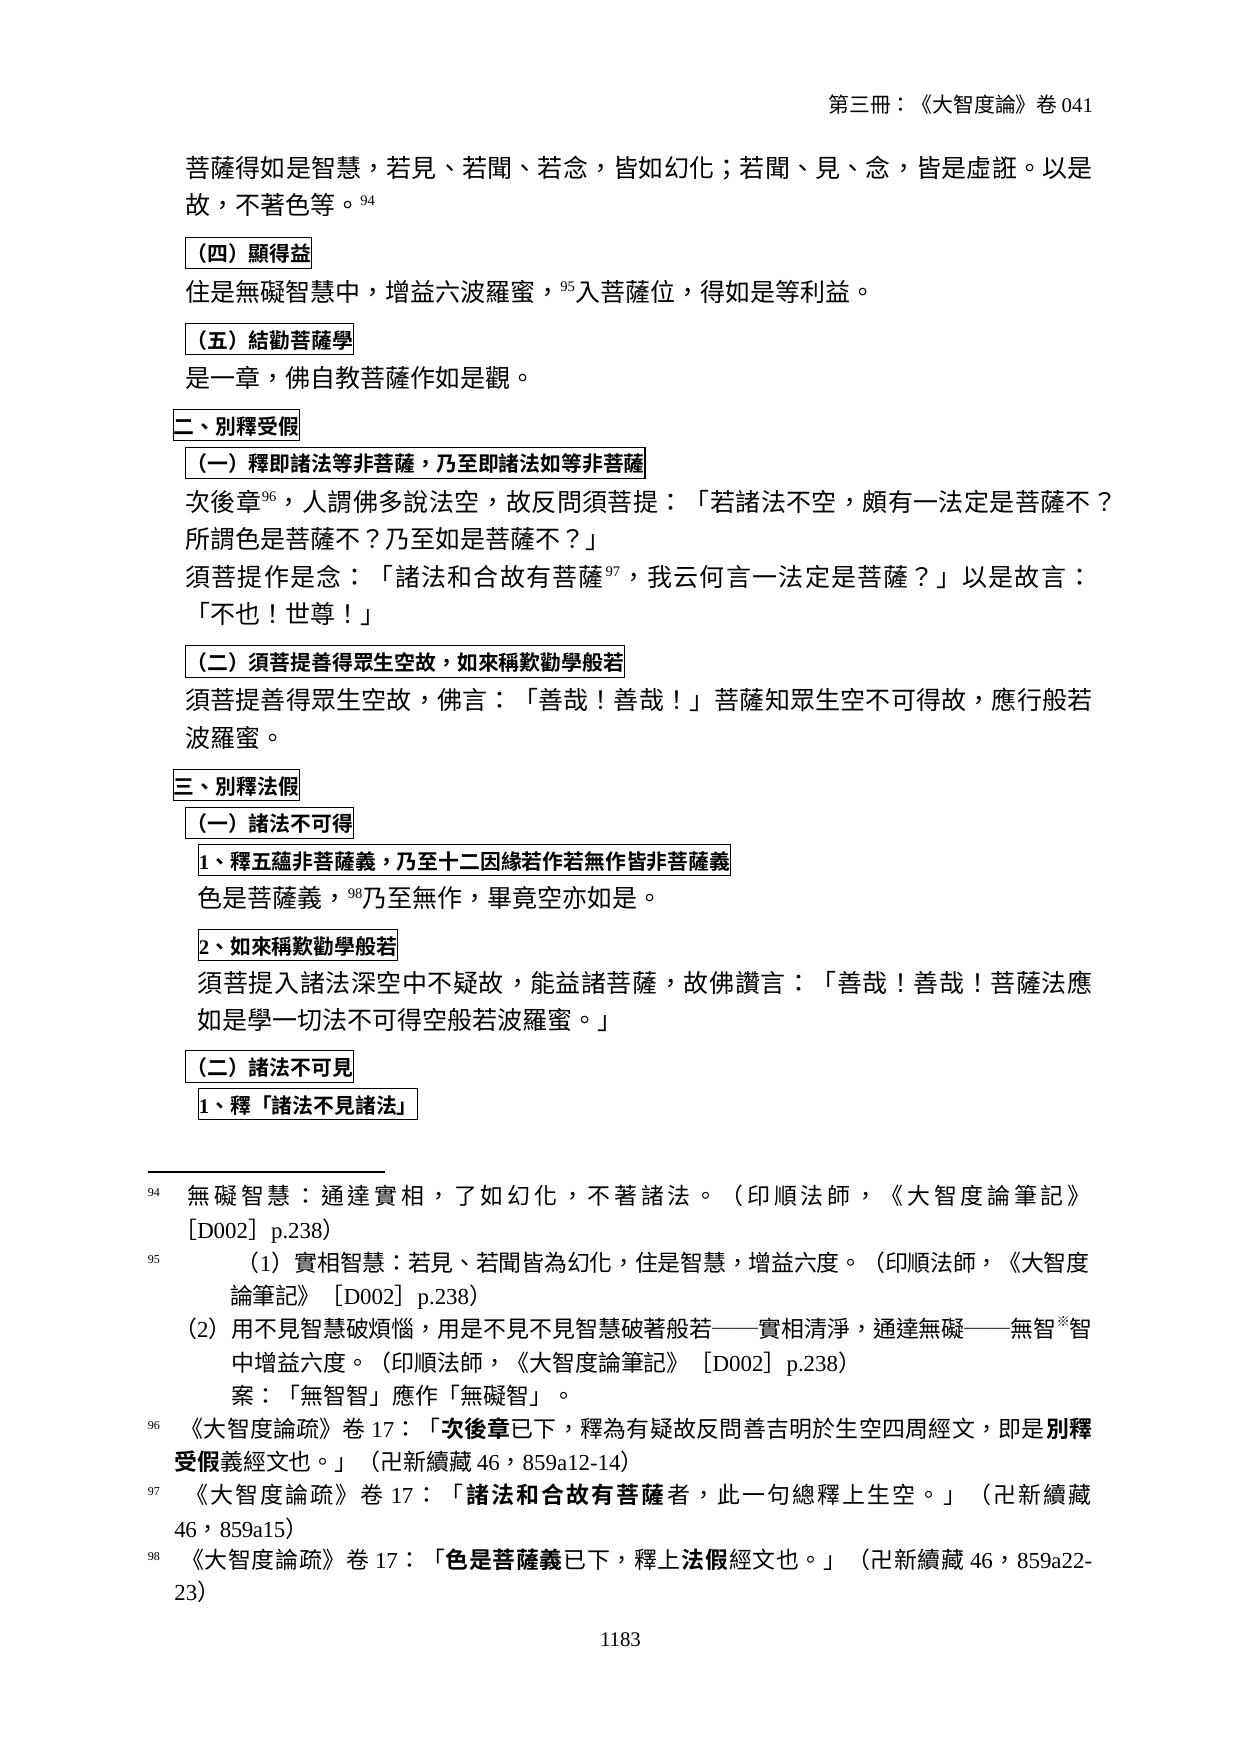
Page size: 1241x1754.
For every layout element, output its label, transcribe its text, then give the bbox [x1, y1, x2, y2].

text （一）諸法不可得 [185, 804, 1092, 841]
text 二、別釋受假 [173, 406, 1092, 444]
text （五）結勸菩薩學 [185, 320, 1092, 358]
text 須菩提作是念：「諸法和合故有菩薩，我云何言一法定是菩薩？」以是故言：「不也！世尊！」 [185, 556, 1092, 631]
text 1、釋「諸法不見諸法」 [198, 1085, 1092, 1123]
text 色是菩薩義，乃至無作，畢竟空亦如是。 [198, 879, 1092, 915]
text 須菩提入諸法深空中不疑故，能益諸菩薩，故佛讚言：「善哉！善哉！菩薩法應如是學一切法不可得空般若波羅蜜。」 [198, 964, 1092, 1036]
text 是一章，佛自教菩薩作如是觀。 [185, 358, 1092, 395]
text 菩薩得如是智慧，若見、若聞、若念，皆如幻化；若聞、見、念，皆是虛誑。以是故，不著色等。 [185, 148, 1092, 223]
text 須菩提善得眾生空故，佛言：「善哉！善哉！」菩薩知眾生空不可得故，應行般若波羅蜜。 [185, 680, 1092, 755]
text 住是無礙智慧中，增益六波羅蜜，入菩薩位，得如是等利益。 [185, 271, 1092, 309]
text 1、釋五蘊非菩薩義，乃至十二因緣若作若無作皆非菩薩義 [198, 841, 1092, 879]
text （四）顯得益 [185, 234, 1092, 271]
text （二）諸法不可見 [185, 1048, 1092, 1085]
text （二）須菩提善得眾生空故，如來稱歎勸學般若 [185, 643, 1092, 680]
text 2、如來稱歎勸學般若 [198, 926, 1092, 964]
text 三、別釋法假 [173, 766, 1092, 804]
text 次後章，人謂佛多說法空，故反問須菩提：「若諸法不空，頗有一法定是菩薩不？所謂色是菩薩不？乃至如是菩薩不？」 [185, 481, 1092, 556]
text （一）釋即諸法等非菩薩，乃至即諸法如等非菩薩 [185, 444, 1092, 481]
